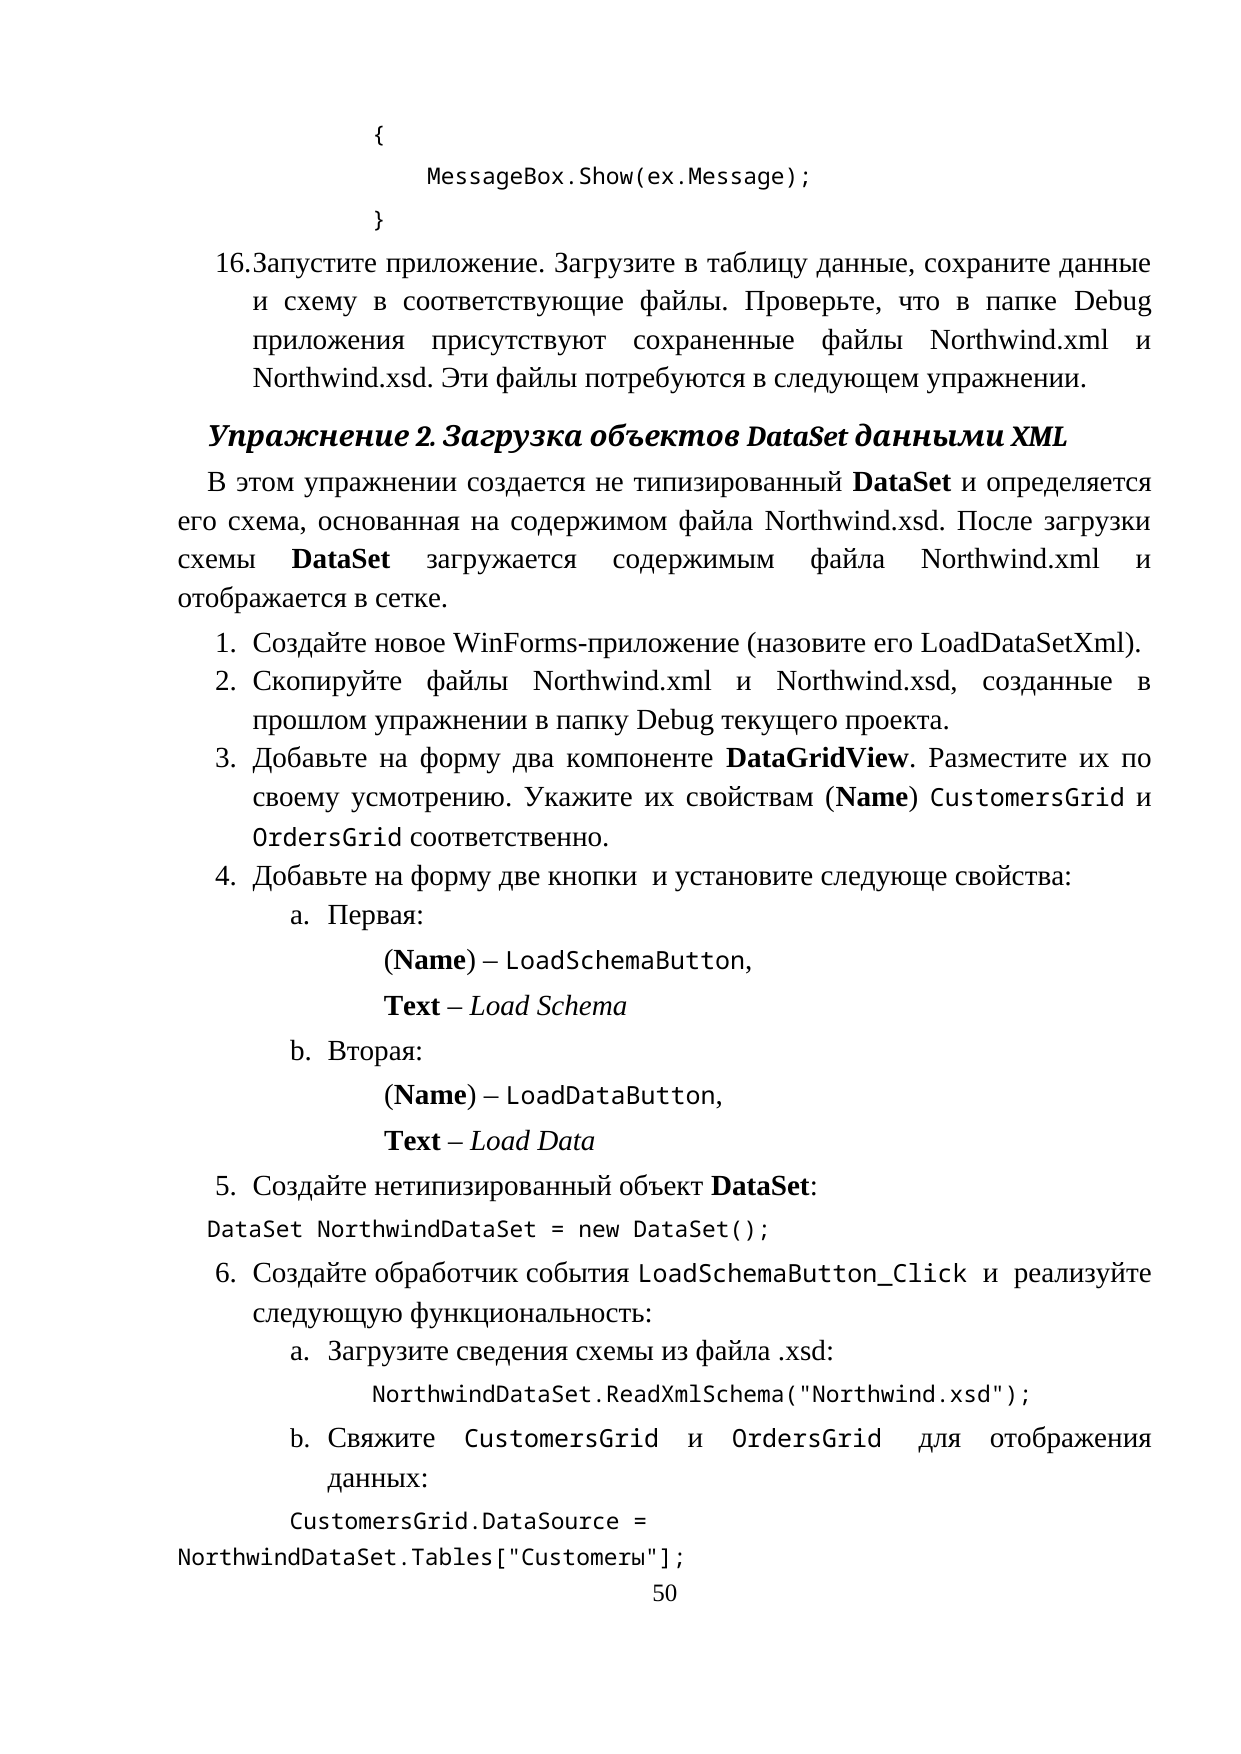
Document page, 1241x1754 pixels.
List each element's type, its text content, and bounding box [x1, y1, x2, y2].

text (Name) – LoadSchemaButton, [383, 942, 1152, 976]
list Вторая: [290, 1033, 1152, 1066]
list Скопируйте файлы Northwind.xml и Northwind.xsd, созданные в прошлом упражнении в папку Debug текущего проекта. [215, 663, 1152, 736]
text CustomersGrid.DataSource = NorthwindDataSet.Tables["Customerы"]; [177, 1504, 1152, 1572]
subtitle Упражнение 2. Загрузка объектов DataSet данными XML [177, 420, 1152, 453]
list Первая: [290, 897, 1152, 931]
list Загрузите сведения схемы из файла .xsd: [290, 1333, 1152, 1367]
text (Name) – LoadDataButton, [215, 1077, 1152, 1112]
list Добавьте на форму два компоненте DataGridView. Разместите их по своему усмотрению. Укажите их свойствам (Name) CustomersGrid и OrdersGrid соответственно. [215, 741, 1152, 853]
text В этом упражнении создается не типизированный DataSet и определяется его схема, основанная на содержимом файла Northwind.xsd. После загрузки схемы DataSet загружается содержимым файла Northwind.xml и отображается в сетке. [177, 464, 1152, 614]
list Создайте обработчик события LoadSchemaButton_Click и реализуйте следующую функциональность: [215, 1255, 1152, 1328]
text { [177, 118, 1152, 149]
text NorthwindDataSet.ReadXmlSchema("Northwind.xsd"); [177, 1378, 1152, 1409]
list Создайте нетипизированный объект DataSet: [215, 1168, 1152, 1202]
list Добавьте на форму две кнопки и установите следующе свойства: [215, 858, 1152, 892]
list Запустите приложение. Загрузите в таблицу данные, сохраните данные и схему в соответствующие файлы. Проверьте, что в папке Debug приложения присутствуют сохраненные файлы Northwind.xml и Northwind.xsd. Эти файлы потребуются в следующем упражнении. [215, 245, 1152, 394]
text DataSet NorthwindDataSet = new DataSet(); [177, 1213, 1152, 1244]
text Text – Load Schema [383, 988, 1152, 1021]
text Text – Load Data [215, 1123, 1152, 1157]
list Свяжите CustomersGrid и OrdersGrid для отображения данных: [290, 1420, 1152, 1493]
text MessageBox.Show(ex.Message); [177, 160, 1152, 192]
text } [177, 202, 1152, 234]
list Создайте новое WinForms-приложение (назовите его LoadDataSetXml). [215, 625, 1152, 658]
